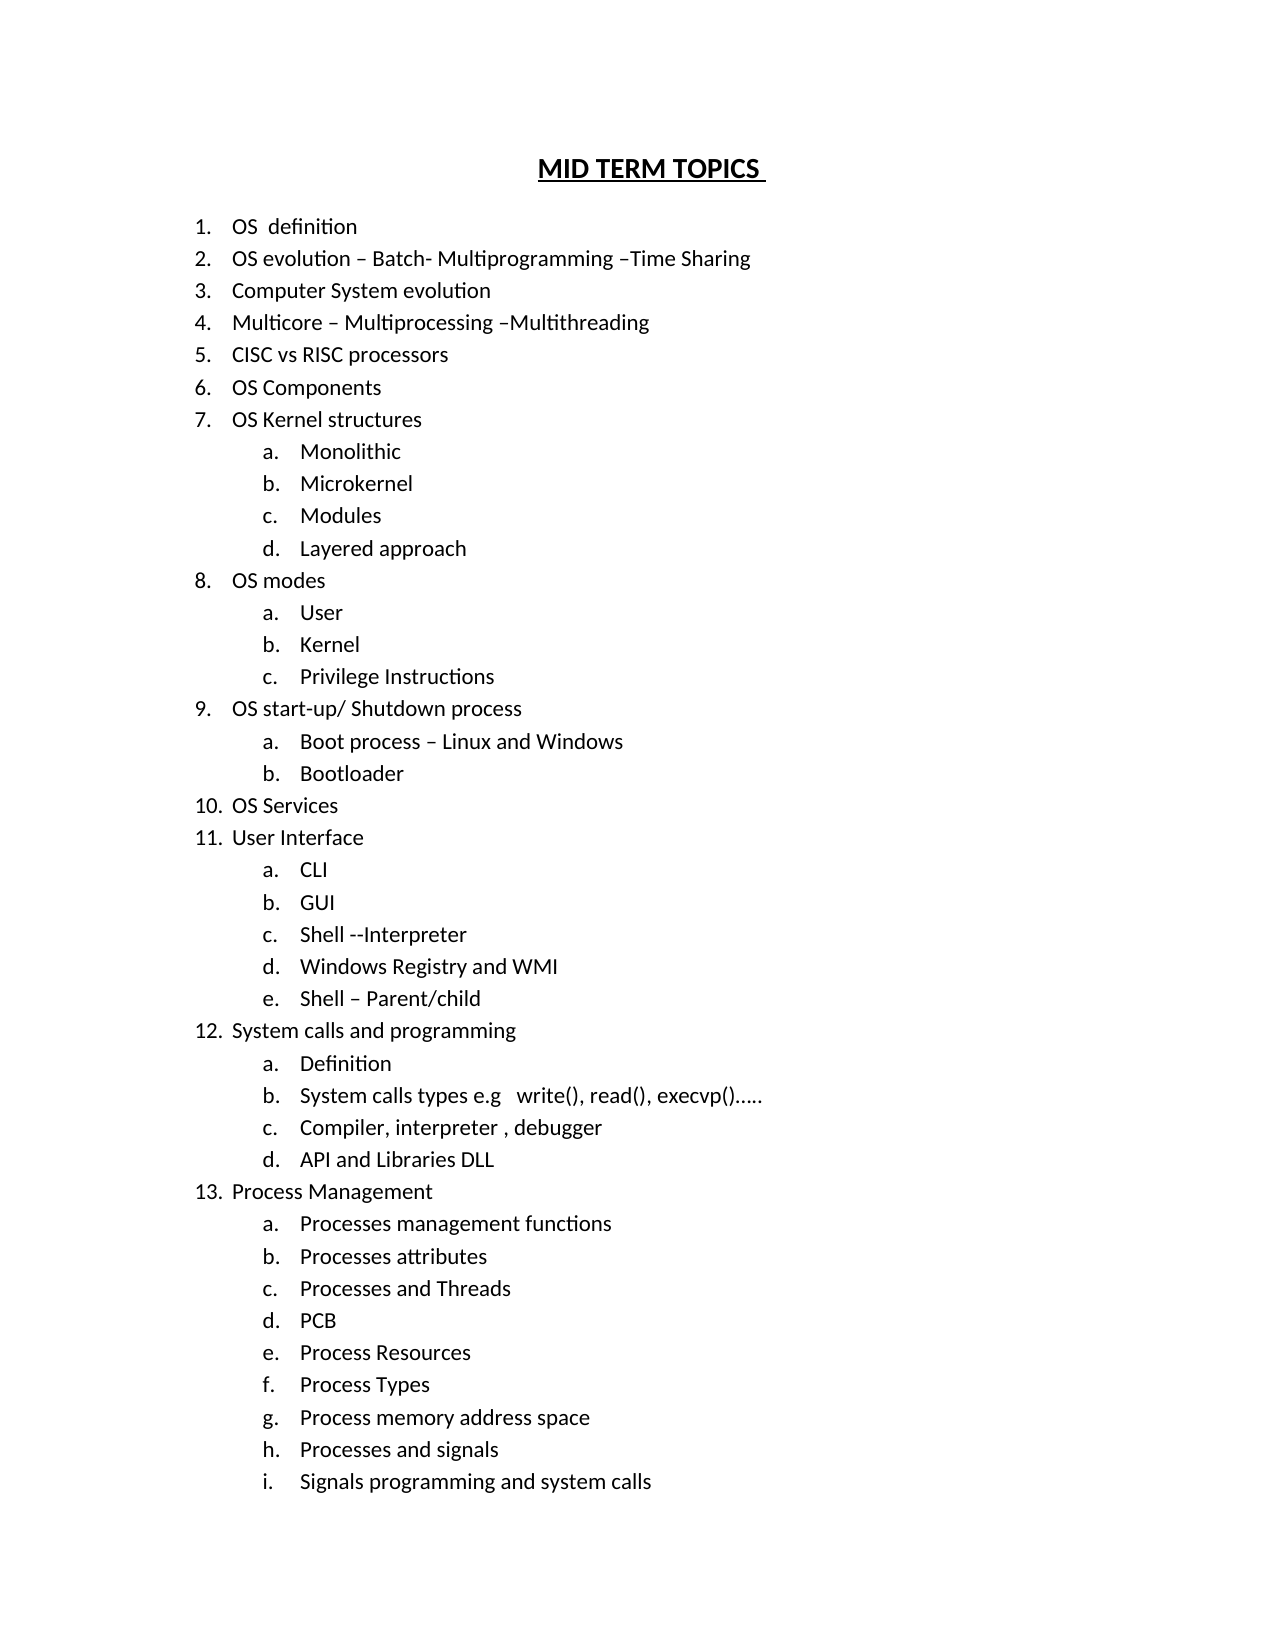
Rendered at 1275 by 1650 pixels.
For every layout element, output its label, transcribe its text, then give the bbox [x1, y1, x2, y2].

list Definition [262, 1049, 1125, 1077]
list Bootloader [262, 759, 1125, 787]
list Compiler, interpreter , debugger [262, 1113, 1125, 1141]
list Processes management functions [262, 1209, 1125, 1238]
list CLI [262, 856, 1125, 883]
list Multicore – Multiprocessing –Multithreading [194, 308, 1125, 336]
list OS Kernel structures [194, 405, 1125, 433]
list Process Resources [262, 1338, 1125, 1366]
list Microkernel [262, 469, 1125, 497]
list Process Management [194, 1177, 1125, 1205]
list PCB [262, 1306, 1125, 1334]
text MID TERM TOPICS [150, 150, 1125, 186]
list CISC vs RISC processors [194, 341, 1125, 368]
list OS definition [194, 212, 1125, 240]
list User [262, 598, 1125, 626]
list Process Types [262, 1371, 1125, 1398]
list Monolithic [262, 437, 1125, 465]
list OS modes [194, 566, 1125, 594]
list OS Components [194, 373, 1125, 401]
list Processes and Threads [262, 1274, 1125, 1302]
list Boot process – Linux and Windows [262, 727, 1125, 755]
list Shell --Interpreter [262, 920, 1125, 948]
list OS start-up/ Shutdown process [194, 694, 1125, 723]
list System calls and programming [194, 1016, 1125, 1044]
list Shell – Parent/child [262, 984, 1125, 1012]
list System calls types e.g write(), read(), execvp()….. [262, 1081, 1125, 1109]
list OS Services [194, 791, 1125, 819]
list Kernel [262, 630, 1125, 658]
list Processes and signals [262, 1435, 1125, 1463]
list Process memory address space [262, 1403, 1125, 1431]
list OS evolution – Batch- Multiprogramming –Time Sharing [194, 244, 1125, 272]
list GUI [262, 888, 1125, 916]
list Modules [262, 501, 1125, 529]
list API and Libraries DLL [262, 1145, 1125, 1173]
list Windows Registry and WMI [262, 952, 1125, 980]
list Privilege Instructions [262, 662, 1125, 690]
list Processes attributes [262, 1242, 1125, 1270]
list Layered approach [262, 534, 1125, 562]
list Computer System evolution [194, 276, 1125, 304]
list Signals programming and system calls [262, 1467, 1125, 1495]
list User Interface [194, 823, 1125, 851]
